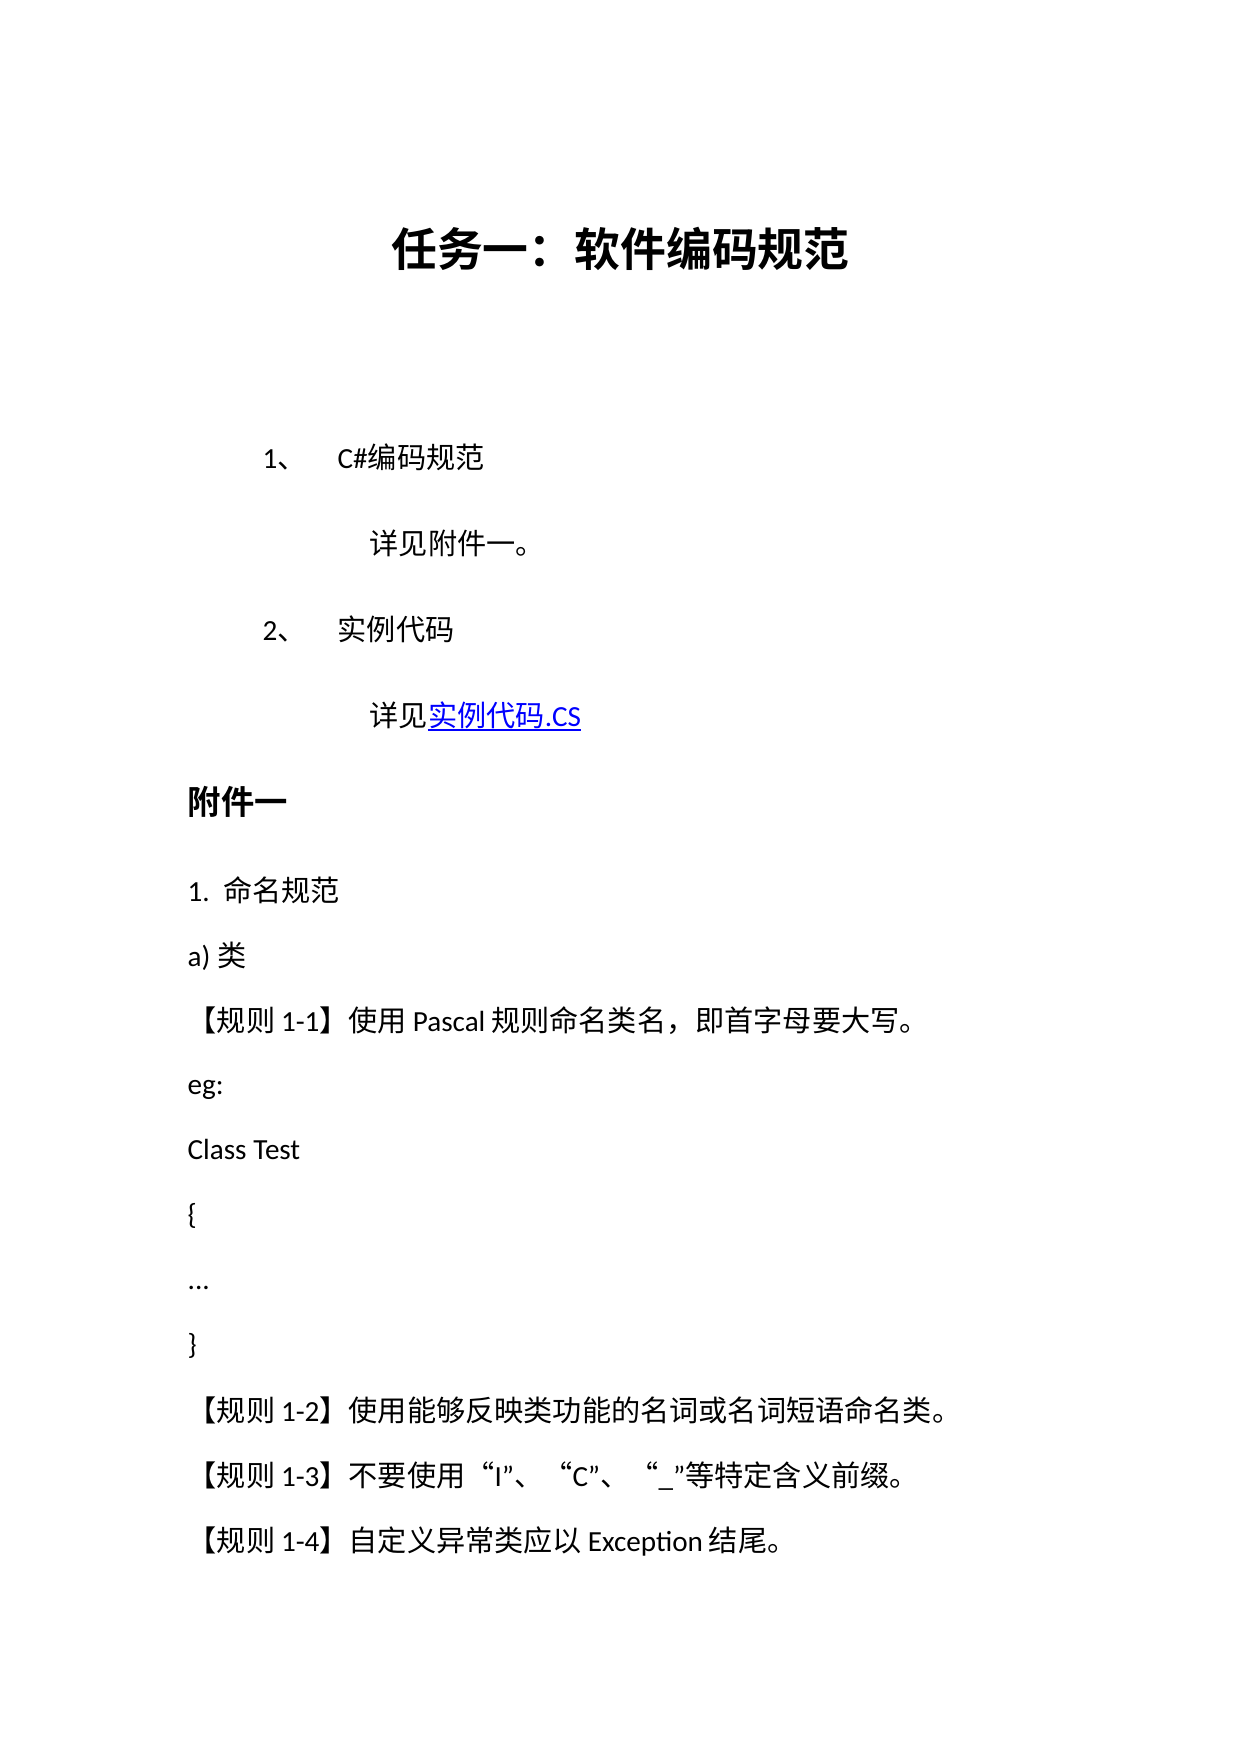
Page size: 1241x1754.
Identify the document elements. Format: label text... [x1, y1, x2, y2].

text 详见实例代码.CS [369, 681, 1053, 746]
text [187, 856, 1053, 1571]
text 详见附件一。 [369, 509, 1053, 574]
text 附件一 [187, 767, 1053, 832]
list 实例代码 [262, 595, 1053, 660]
subtitle 任务一：软件编码规范 [187, 197, 1053, 295]
list C#编码规范 [262, 423, 1053, 488]
